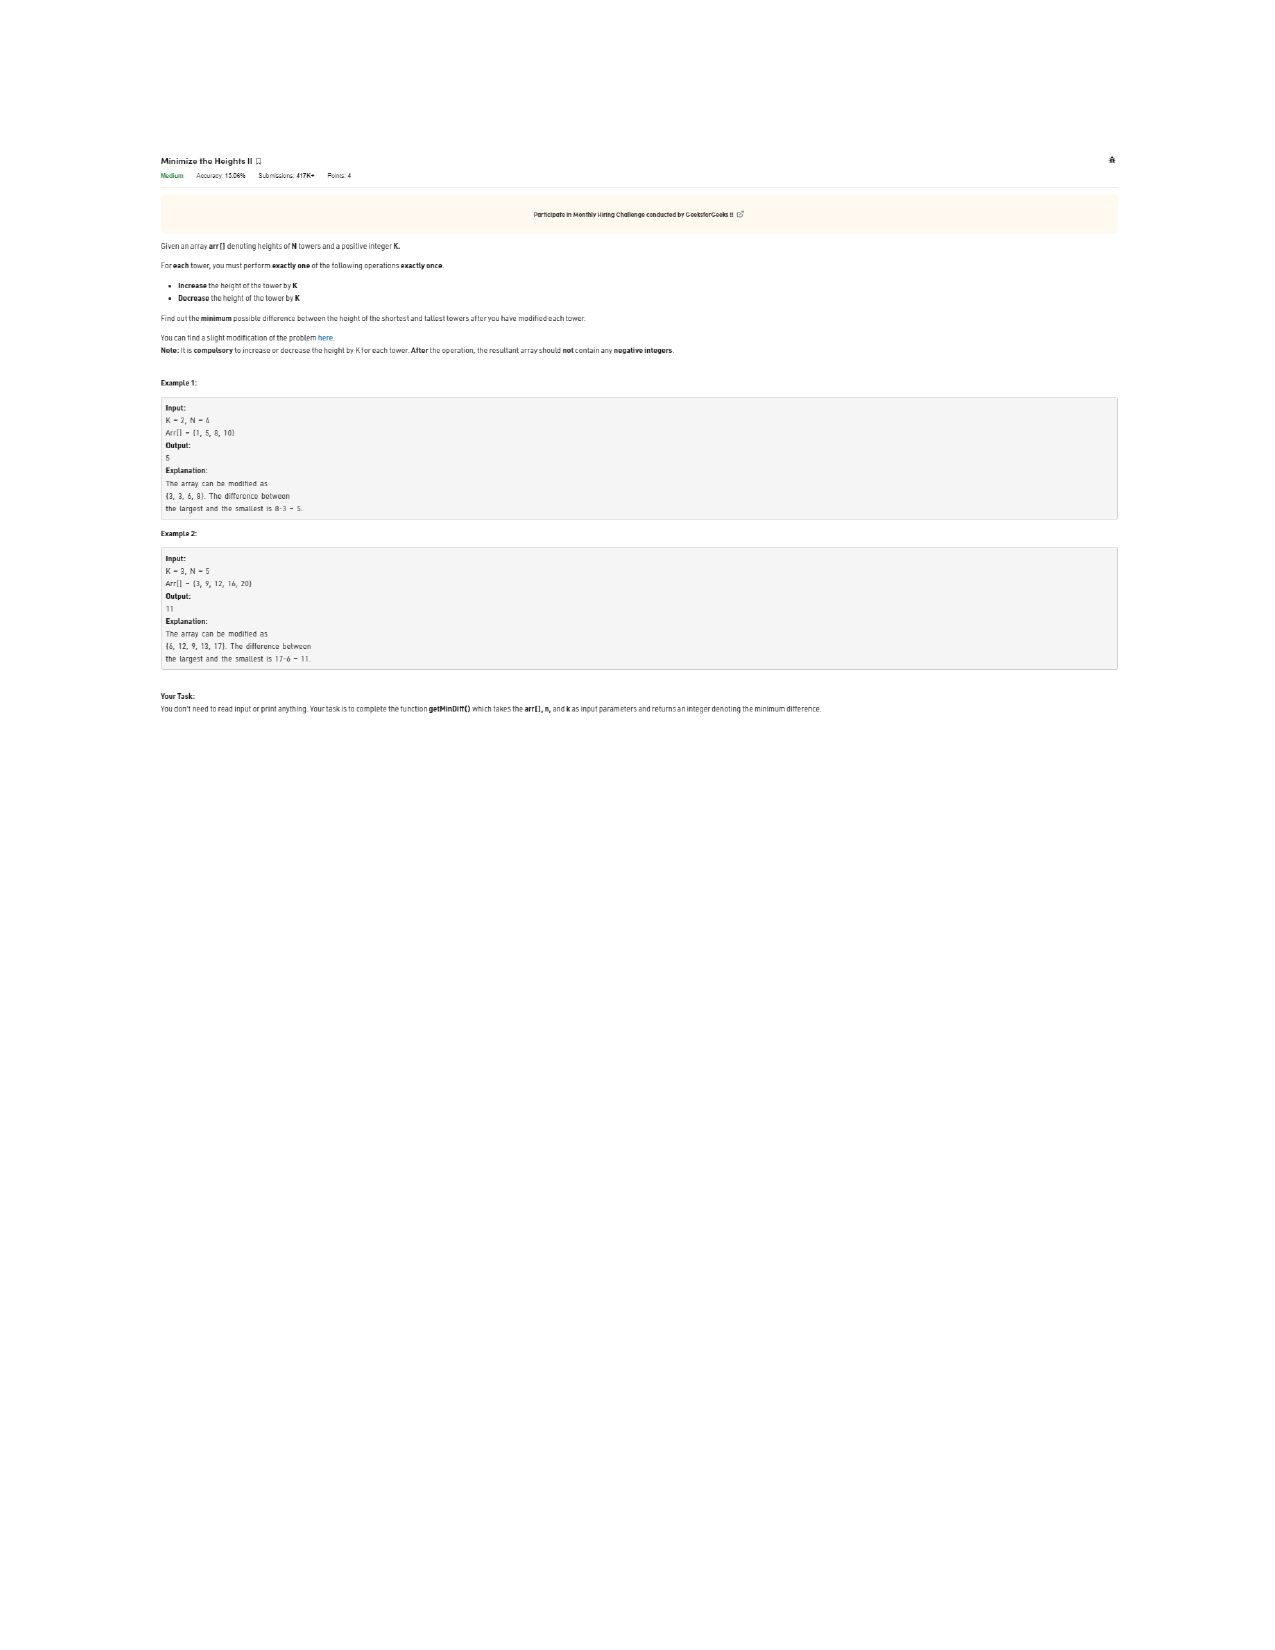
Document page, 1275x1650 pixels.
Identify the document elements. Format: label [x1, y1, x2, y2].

picture [150, 150, 1125, 718]
